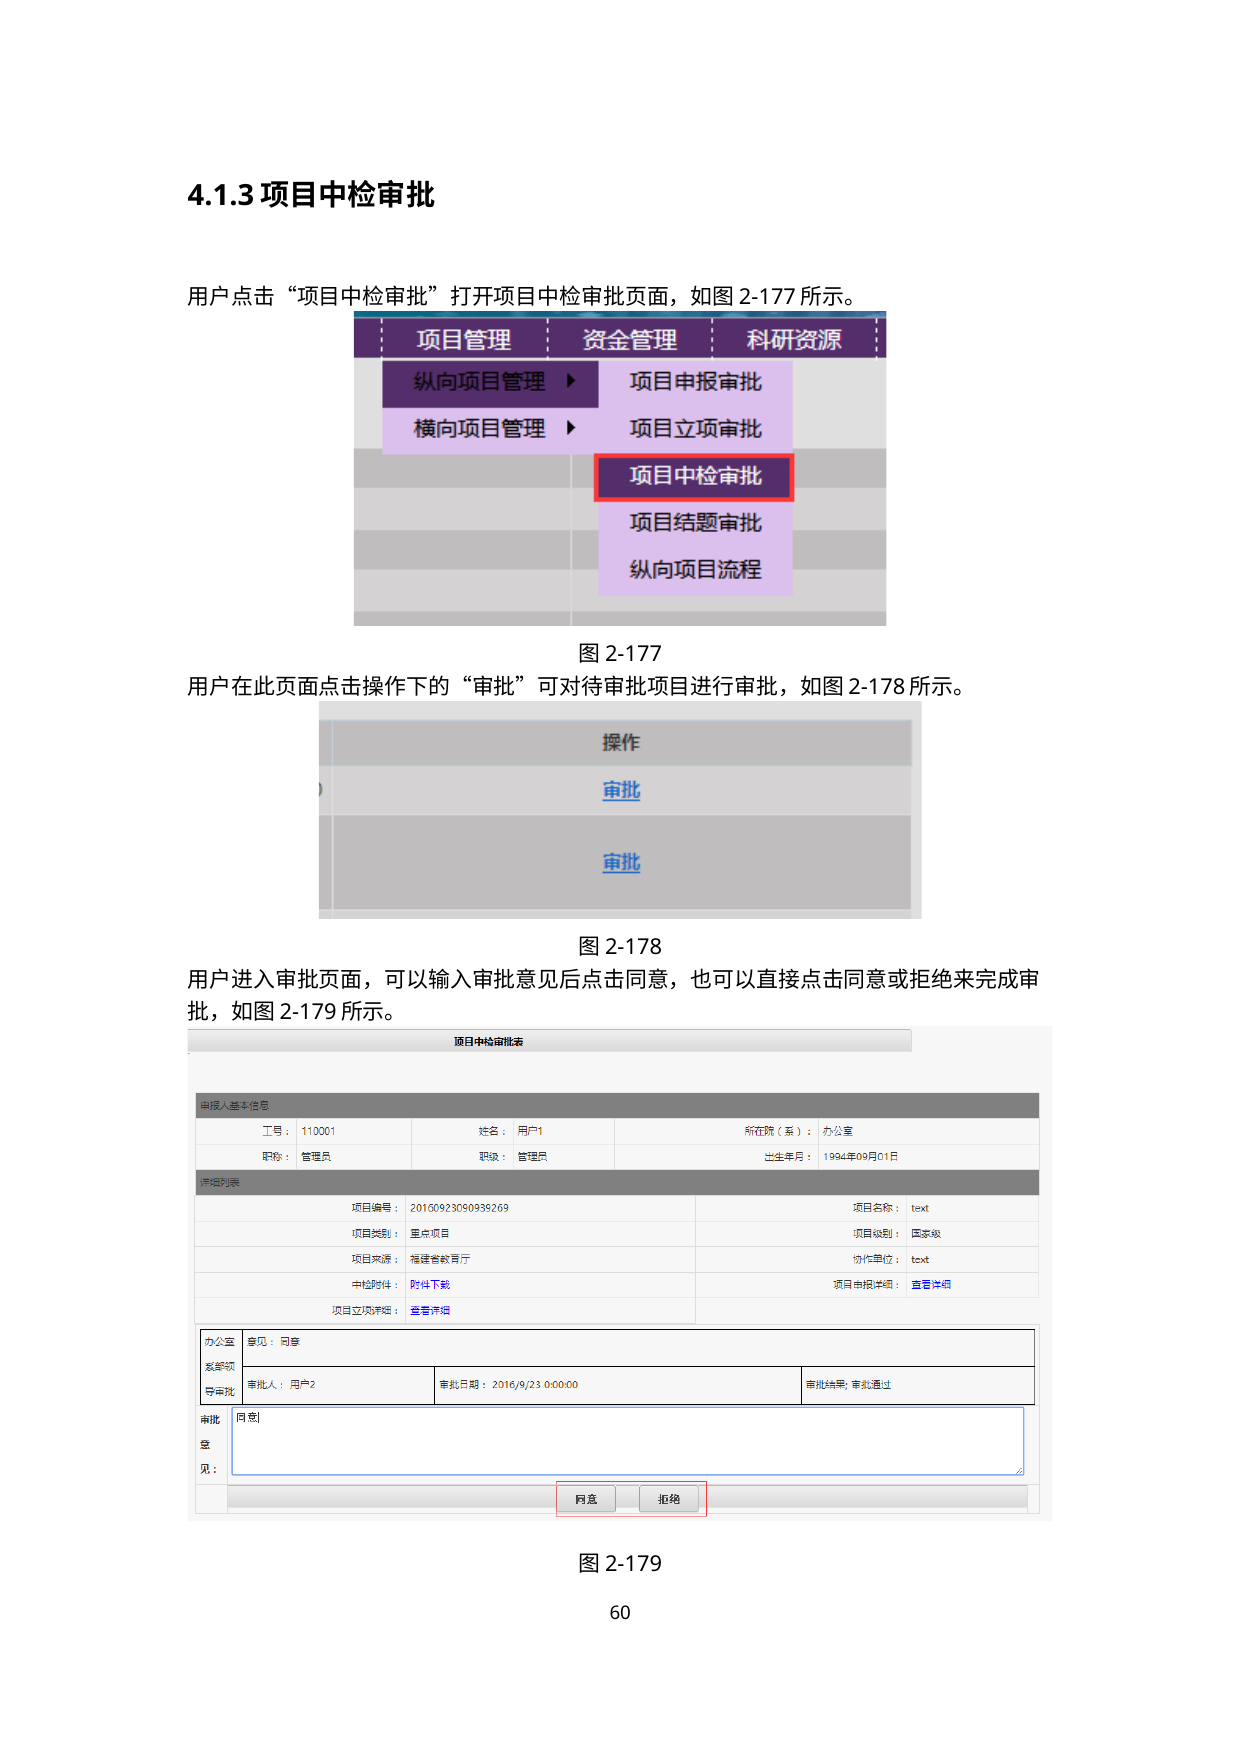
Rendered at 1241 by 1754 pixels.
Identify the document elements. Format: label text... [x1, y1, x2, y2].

picture [318, 701, 922, 919]
text 图2-177 [187, 636, 1053, 669]
text 图2-178 [187, 929, 1053, 961]
picture [353, 311, 887, 626]
text 用户点击“项目中检审批”打开项目中检审批页面，如图2-177所示。 [187, 279, 1053, 311]
picture [187, 1026, 1053, 1521]
subtitle 4.1.3项目中检审批 [187, 160, 1053, 225]
text 用户在此页面点击操作下的“审批”可对待审批项目进行审批，如图2-178所示。 [187, 669, 1053, 701]
text 图2-179 [187, 1546, 1053, 1579]
text 用户进入审批页面，可以输入审批意见后点击同意，也可以直接点击同意或拒绝来完成审批，如图2-179所示。 [187, 961, 1053, 1026]
